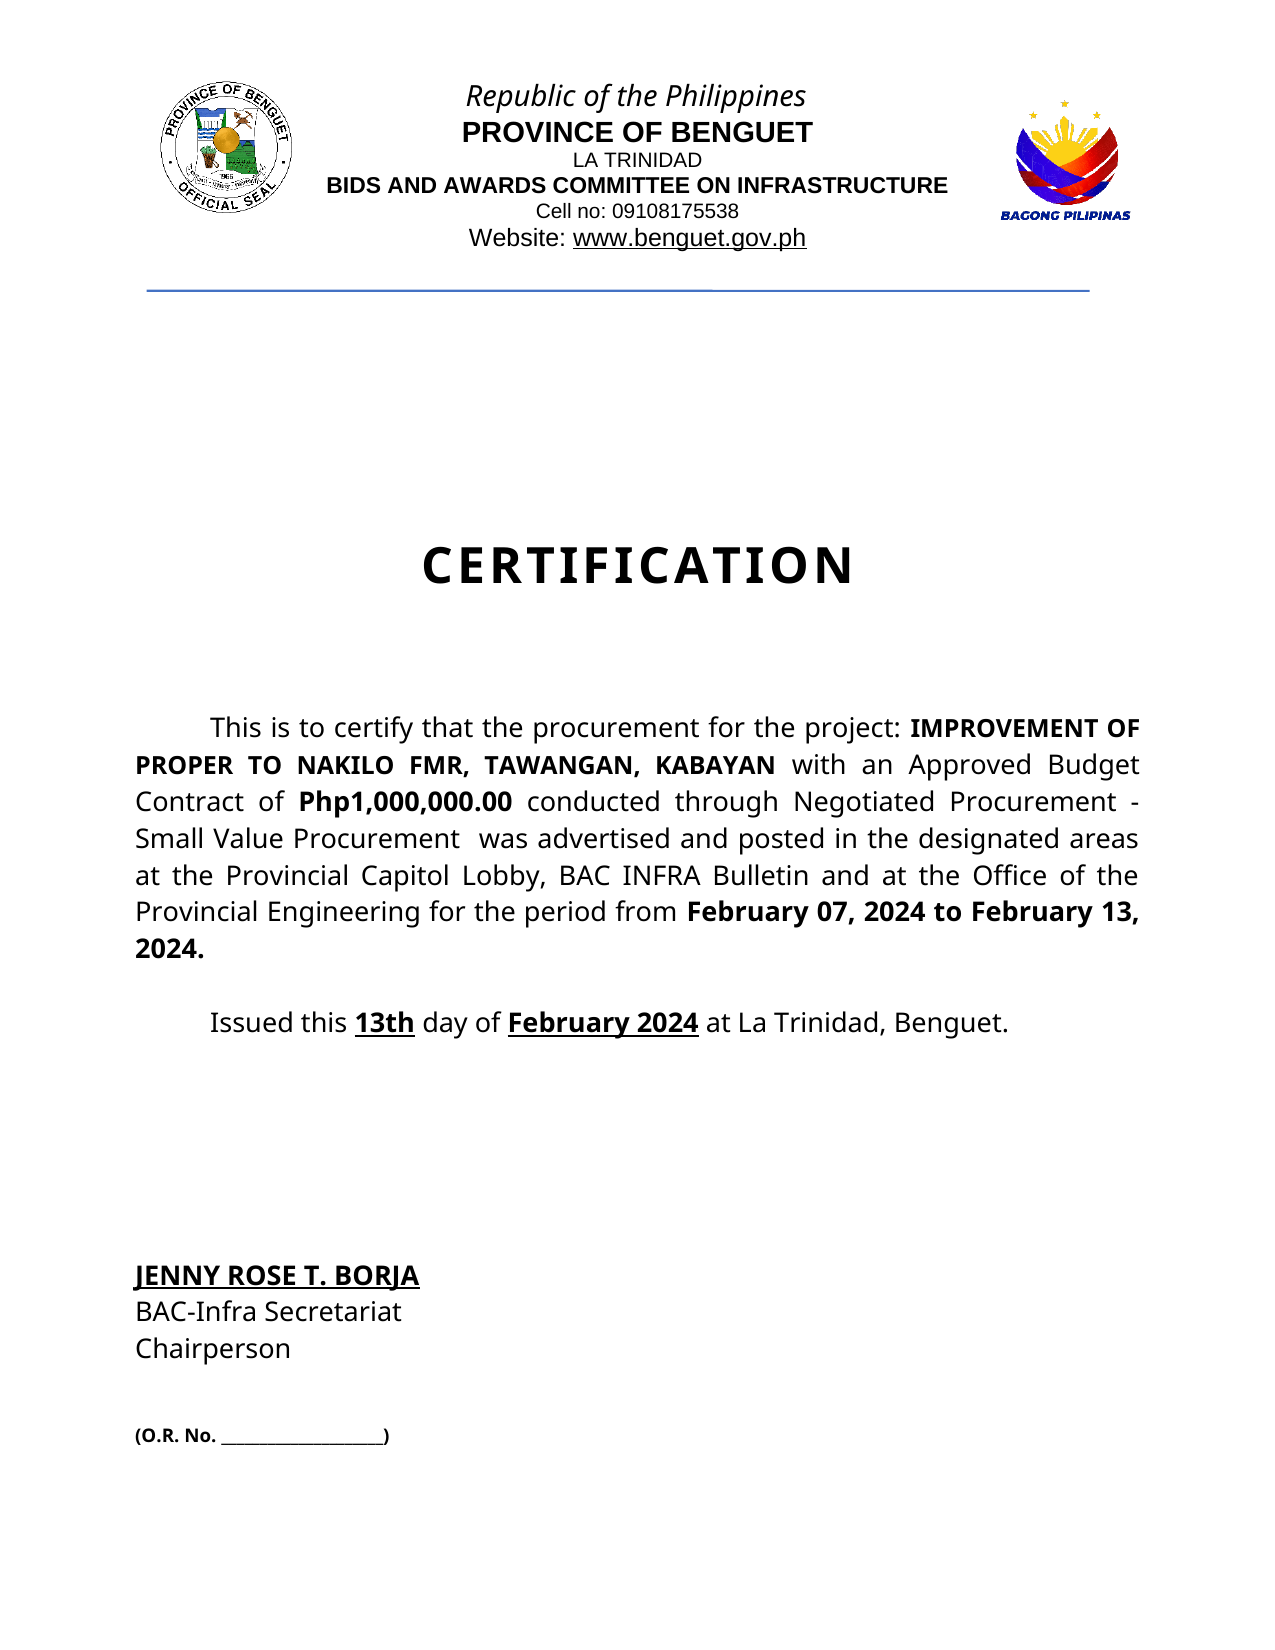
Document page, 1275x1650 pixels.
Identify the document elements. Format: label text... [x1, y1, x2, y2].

text Issued this 13th day of February 2024 at La Trinidad, Benguet. [135, 1003, 1140, 1040]
text BAC-Infra Secretariat [135, 1293, 1140, 1330]
subtitle CERTIFICATION [135, 530, 1140, 598]
text (O.R. No. _____________________) [135, 1423, 1140, 1448]
text This is to certify that the procurement for the project: IMPROVEMENT OF PROPER TO NAKILO FMR, TAWANGAN, KABAYAN with an Approved Budget Contract of Php1,000,000.00 conducted through Negotiated Procurement - Small Value Procurement was advertised and posted in the designated areas at the Provincial Capitol Lobby, BAC INFRA Bulletin and at the Office of the Provincial Engineering for the period from February 07, 2024 to February 13, 2024. [135, 708, 1140, 967]
text Chairperson [135, 1330, 1140, 1367]
text JENNY ROSE T. BORJA [135, 1256, 1140, 1293]
picture [983, 77, 1146, 246]
picture [156, 77, 296, 217]
